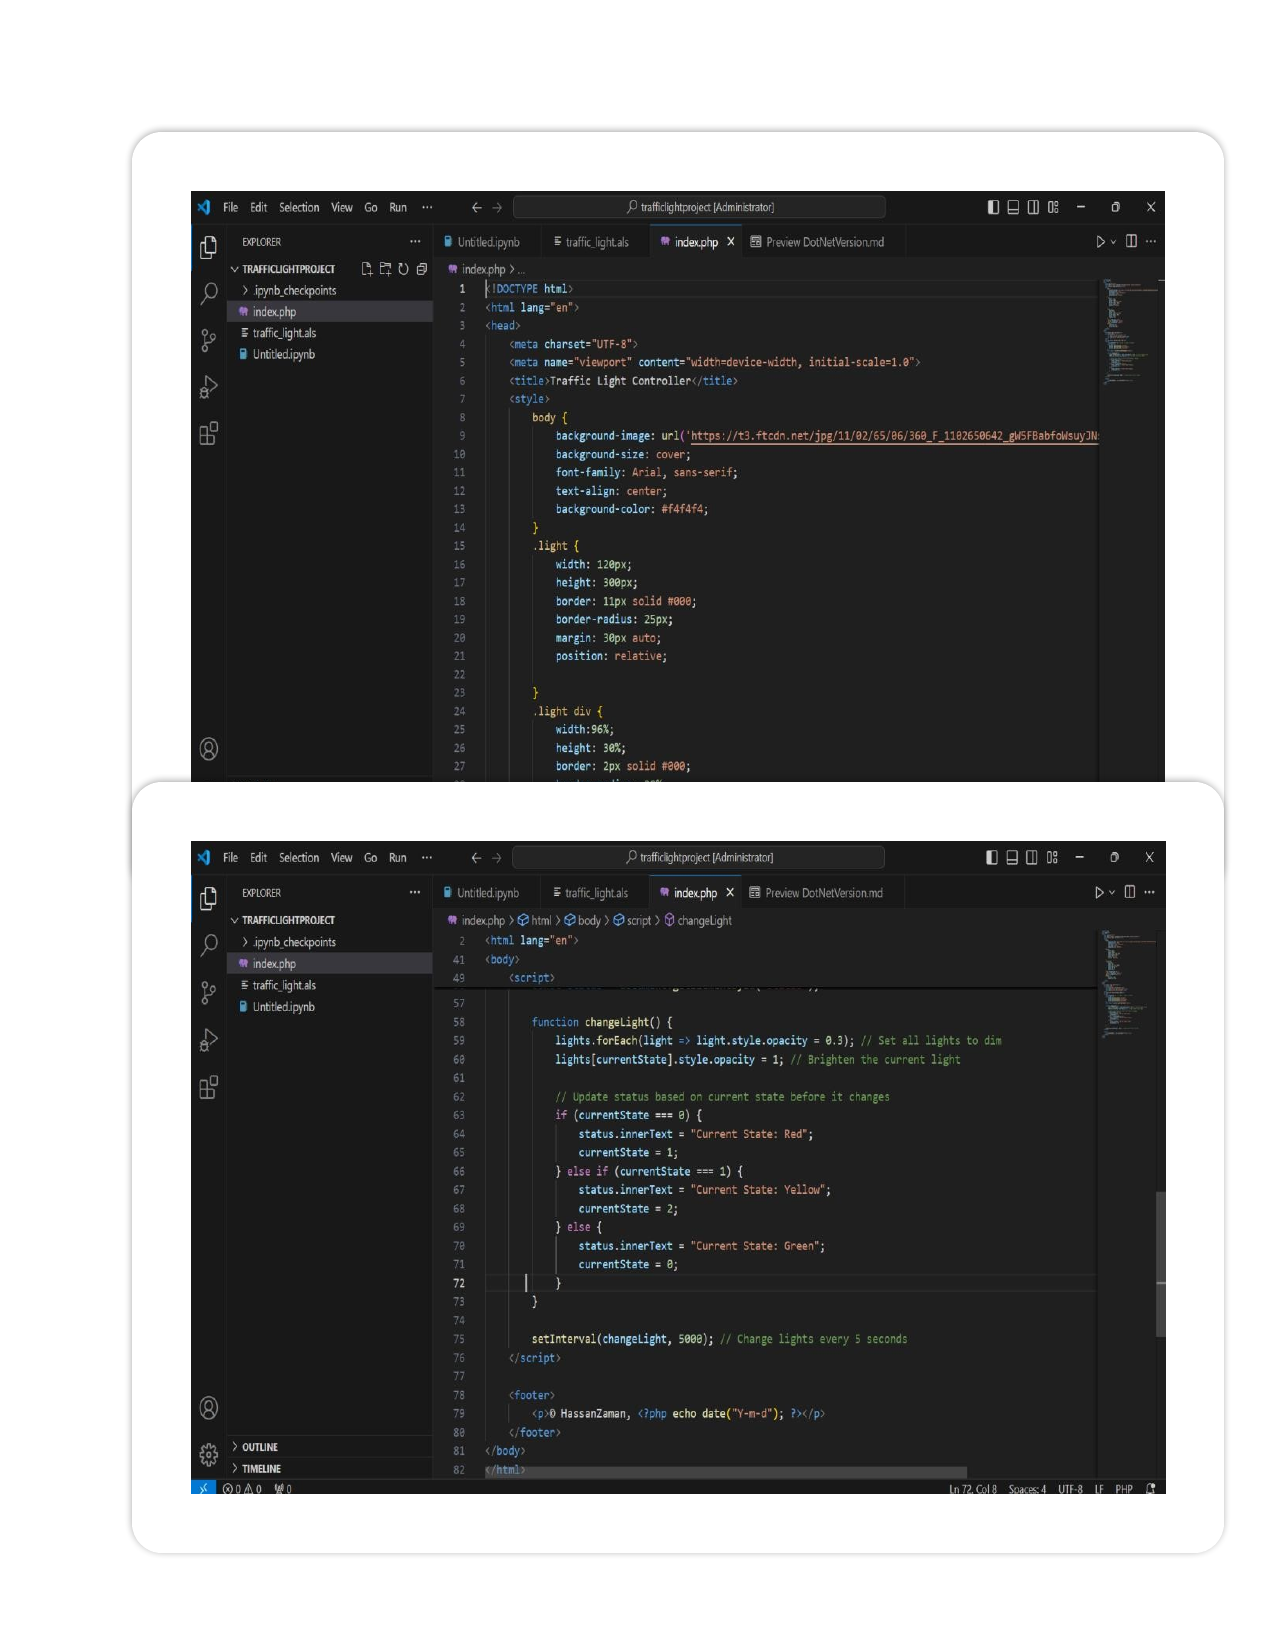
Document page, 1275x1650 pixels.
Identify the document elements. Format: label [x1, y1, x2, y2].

picture [191, 191, 1165, 782]
picture [191, 841, 1166, 1494]
